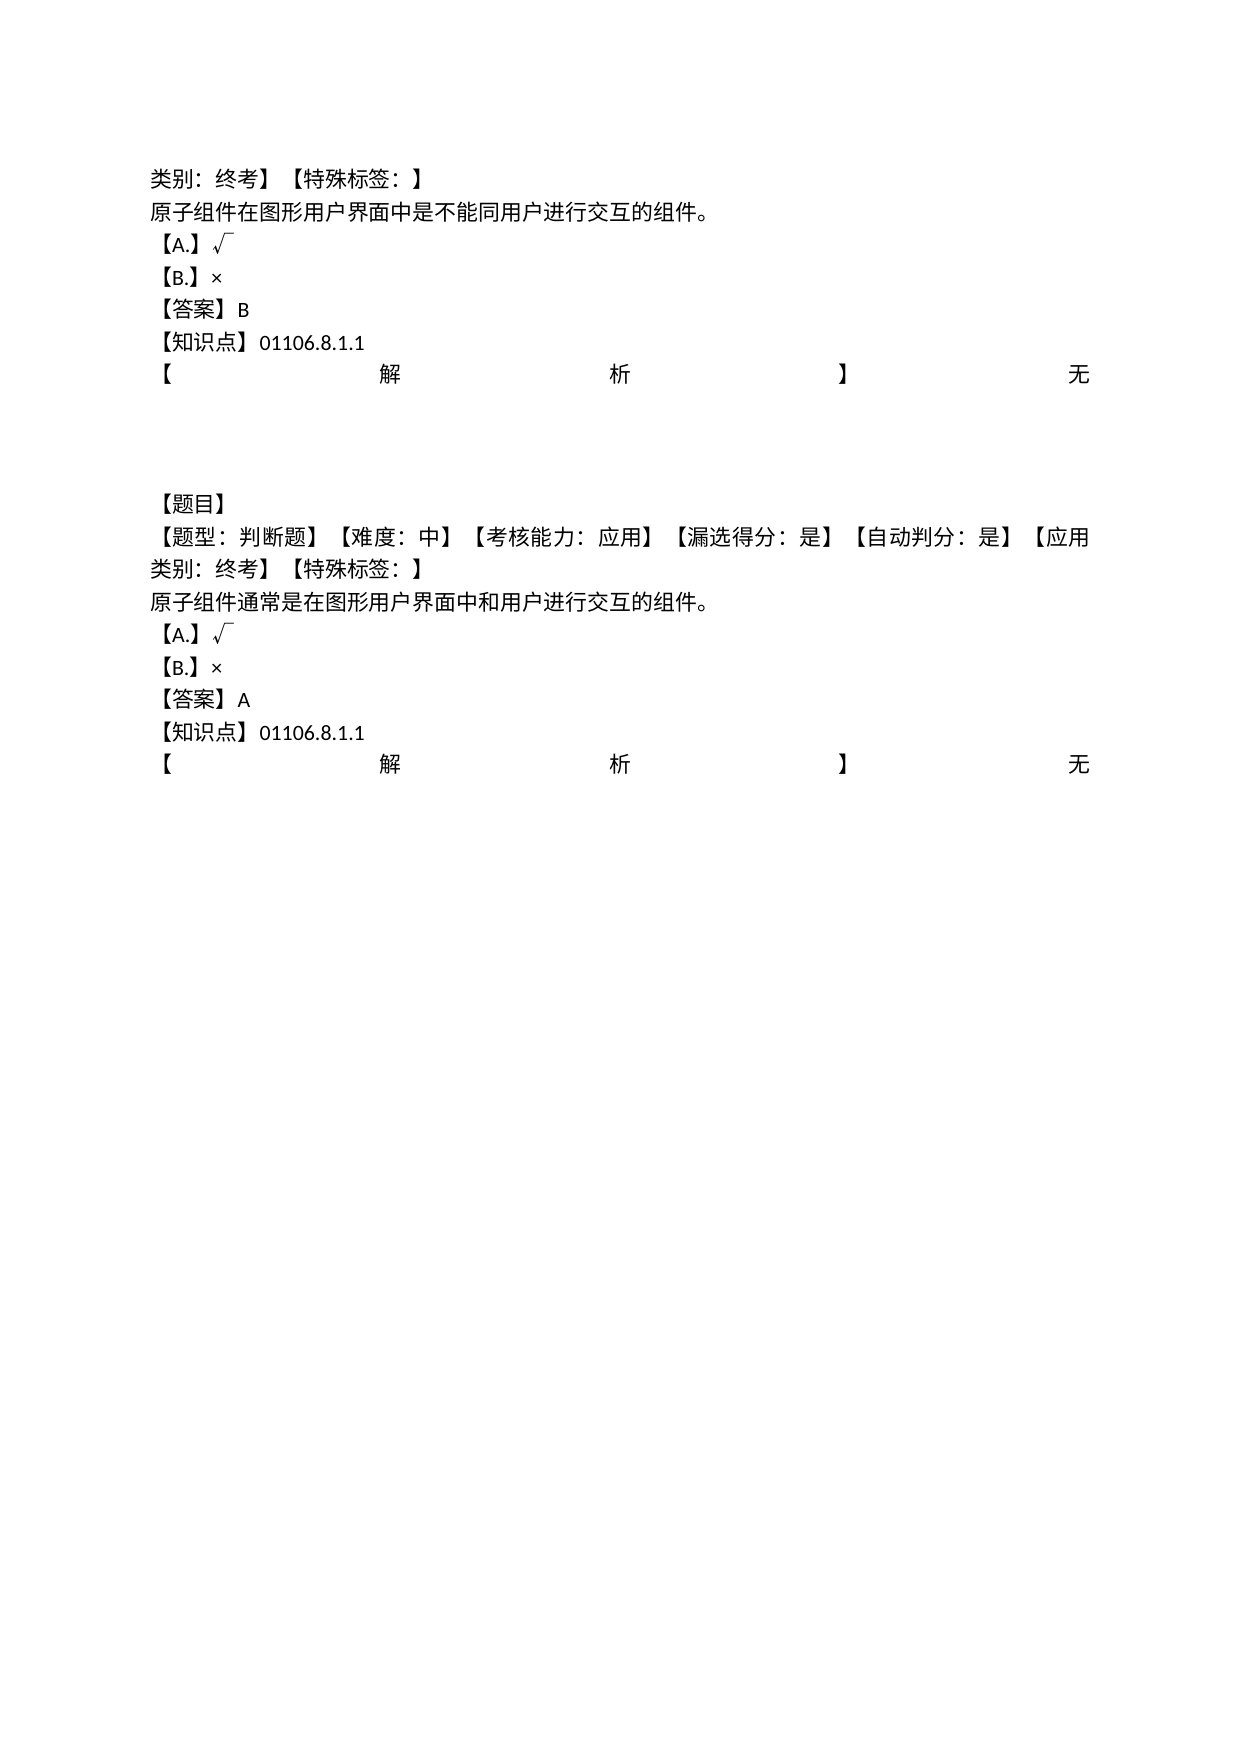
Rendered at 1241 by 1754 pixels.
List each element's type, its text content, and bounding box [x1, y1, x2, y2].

text 【知识点】01106.8.1.1 [150, 324, 1090, 357]
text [150, 519, 1090, 584]
text 【A.】√ [150, 227, 1090, 259]
text 【A.】√ [150, 617, 1090, 649]
text 原子组件通常是在图形用户界面中和用户进行交互的组件。 [150, 584, 1090, 617]
text 【知识点】01106.8.1.1 [150, 714, 1090, 747]
text 【解析】无 [150, 357, 1090, 454]
text 【答案】A [150, 682, 1090, 714]
text 【题目】 [150, 487, 1090, 519]
text 【B.】× [150, 259, 1090, 292]
text 原子组件在图形用户界面中是不能同用户进行交互的组件。 [150, 194, 1090, 227]
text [150, 162, 1090, 194]
text 【答案】B [150, 292, 1090, 324]
text 【B.】× [150, 649, 1090, 682]
text 【解析】无 [150, 747, 1090, 812]
